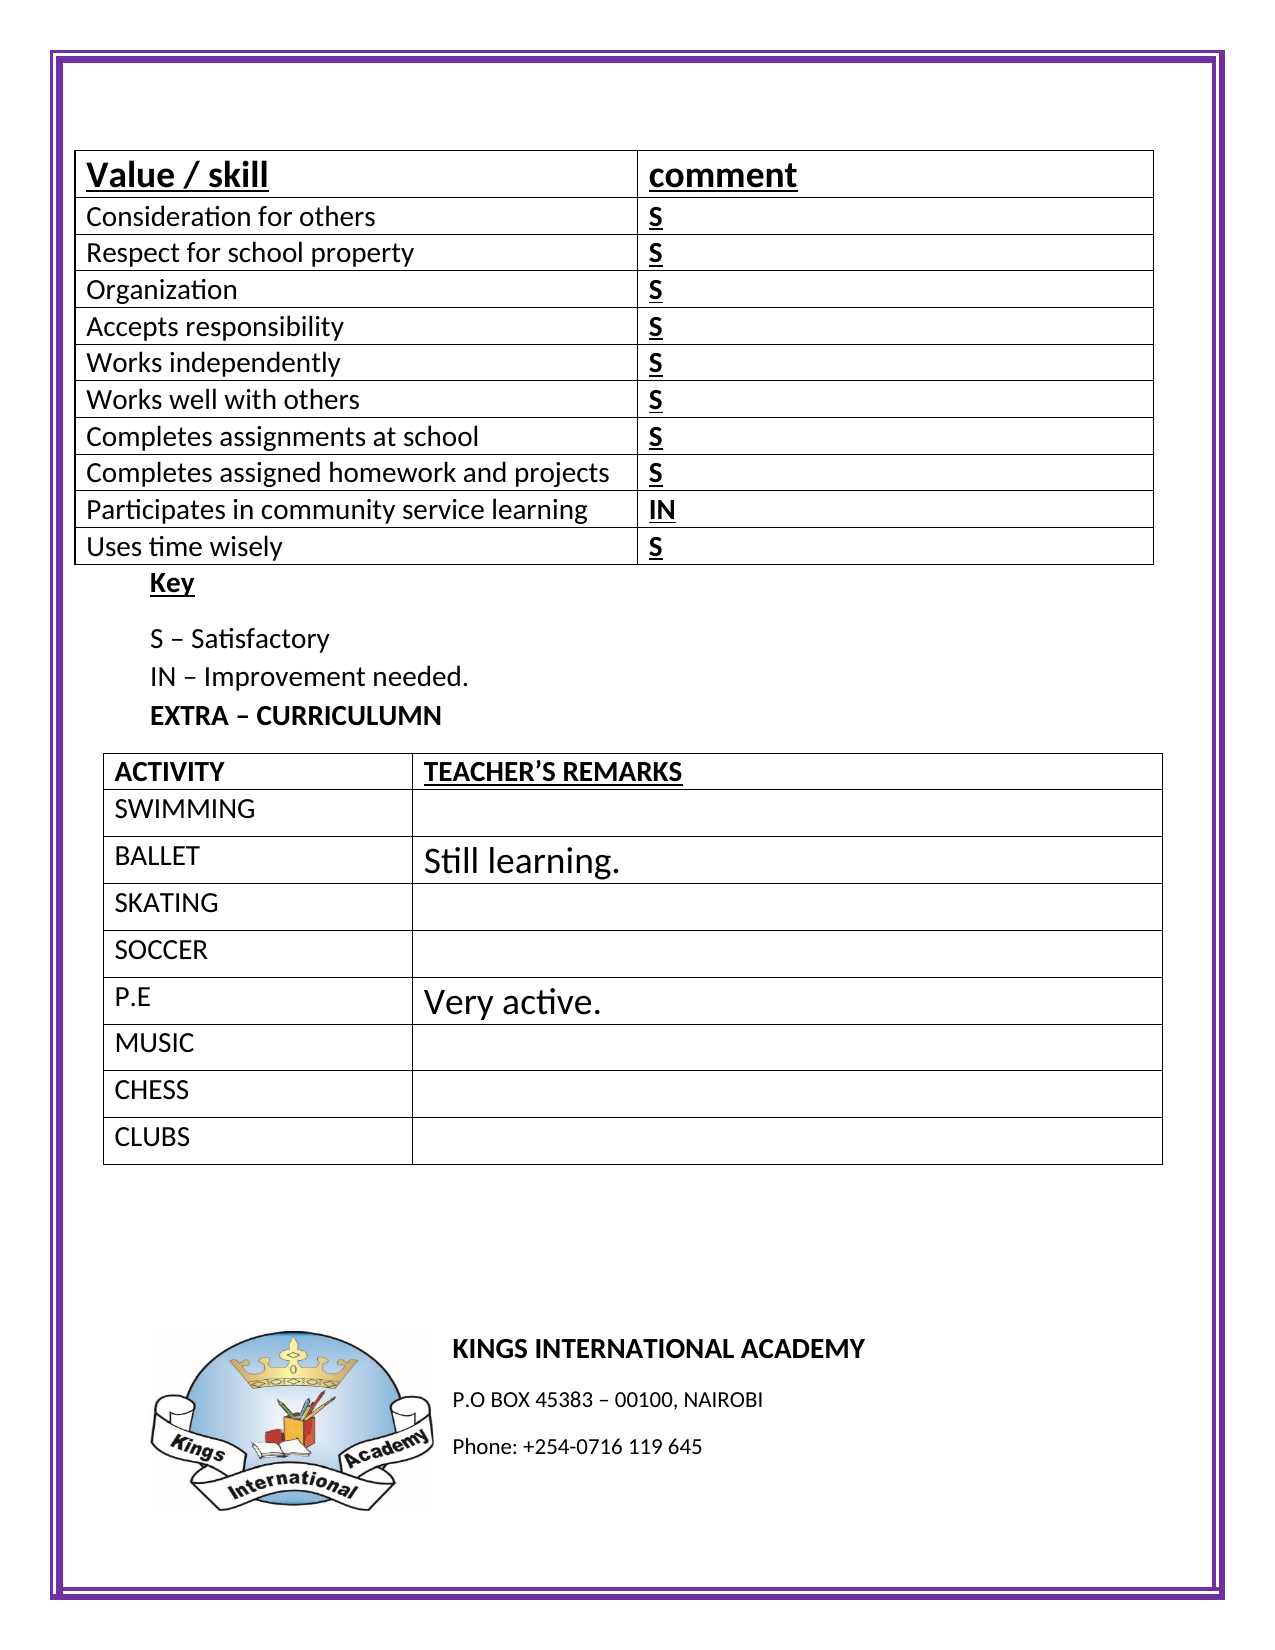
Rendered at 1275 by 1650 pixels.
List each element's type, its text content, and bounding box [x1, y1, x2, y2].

table_cell Completes assignments at school [76, 418, 637, 453]
text S – Satisfactory [150, 620, 1125, 655]
table_cell S [638, 198, 1153, 233]
text P.O BOX 45383 – 00100, NAIROBI [434, 1386, 1125, 1414]
table_cell Participates in community service learning [76, 491, 637, 527]
text EXTRA – CURRICULUMN [150, 697, 1125, 732]
table_cell BALLET [104, 837, 412, 883]
table_cell [413, 884, 1162, 930]
table_cell SKATING [104, 884, 412, 930]
table_cell S [638, 271, 1153, 307]
table_cell Completes assigned homework and projects [76, 455, 637, 490]
table_cell [413, 1071, 1162, 1117]
table_cell Organization [76, 271, 637, 307]
table_cell SWIMMING [104, 790, 412, 836]
table_cell Very active. [413, 978, 1162, 1023]
picture [150, 1331, 434, 1511]
text KINGS INTERNATIONAL ACADEMY [434, 1331, 1125, 1366]
table_cell S [638, 345, 1153, 380]
table_header Value / skill [76, 151, 637, 197]
table_cell S [638, 381, 1153, 417]
table_cell S [638, 235, 1153, 270]
table_header ACTIVITY [104, 754, 412, 789]
table_cell Consideration for others [76, 198, 637, 233]
table_cell MUSIC [104, 1025, 412, 1070]
table_cell CLUBS [104, 1118, 412, 1164]
table_cell Works well with others [76, 381, 637, 417]
table_cell Still learning. [413, 837, 1162, 883]
table_cell S [638, 418, 1153, 453]
table_cell SOCCER [104, 931, 412, 977]
table_cell Works independently [76, 345, 637, 380]
table_cell Uses time wisely [76, 528, 637, 563]
table_cell Respect for school property [76, 235, 637, 270]
table_cell CHESS [104, 1071, 412, 1117]
table_header TEACHER’S REMARKS [413, 754, 1162, 789]
table_cell S [638, 455, 1153, 490]
table_cell IN [638, 491, 1153, 527]
table_cell [413, 931, 1162, 977]
text Phone: +254-0716 119 645 [434, 1432, 1125, 1461]
table_cell S [638, 528, 1153, 563]
text IN – Improvement needed. [150, 658, 1125, 694]
text Key [150, 565, 1125, 600]
table_cell S [638, 308, 1153, 343]
table_cell Accepts responsibility [76, 308, 637, 343]
table_cell P.E [104, 978, 412, 1023]
table_cell [413, 1118, 1162, 1164]
table_cell [413, 1025, 1162, 1070]
table_header comment [638, 151, 1153, 197]
table_cell [413, 790, 1162, 836]
